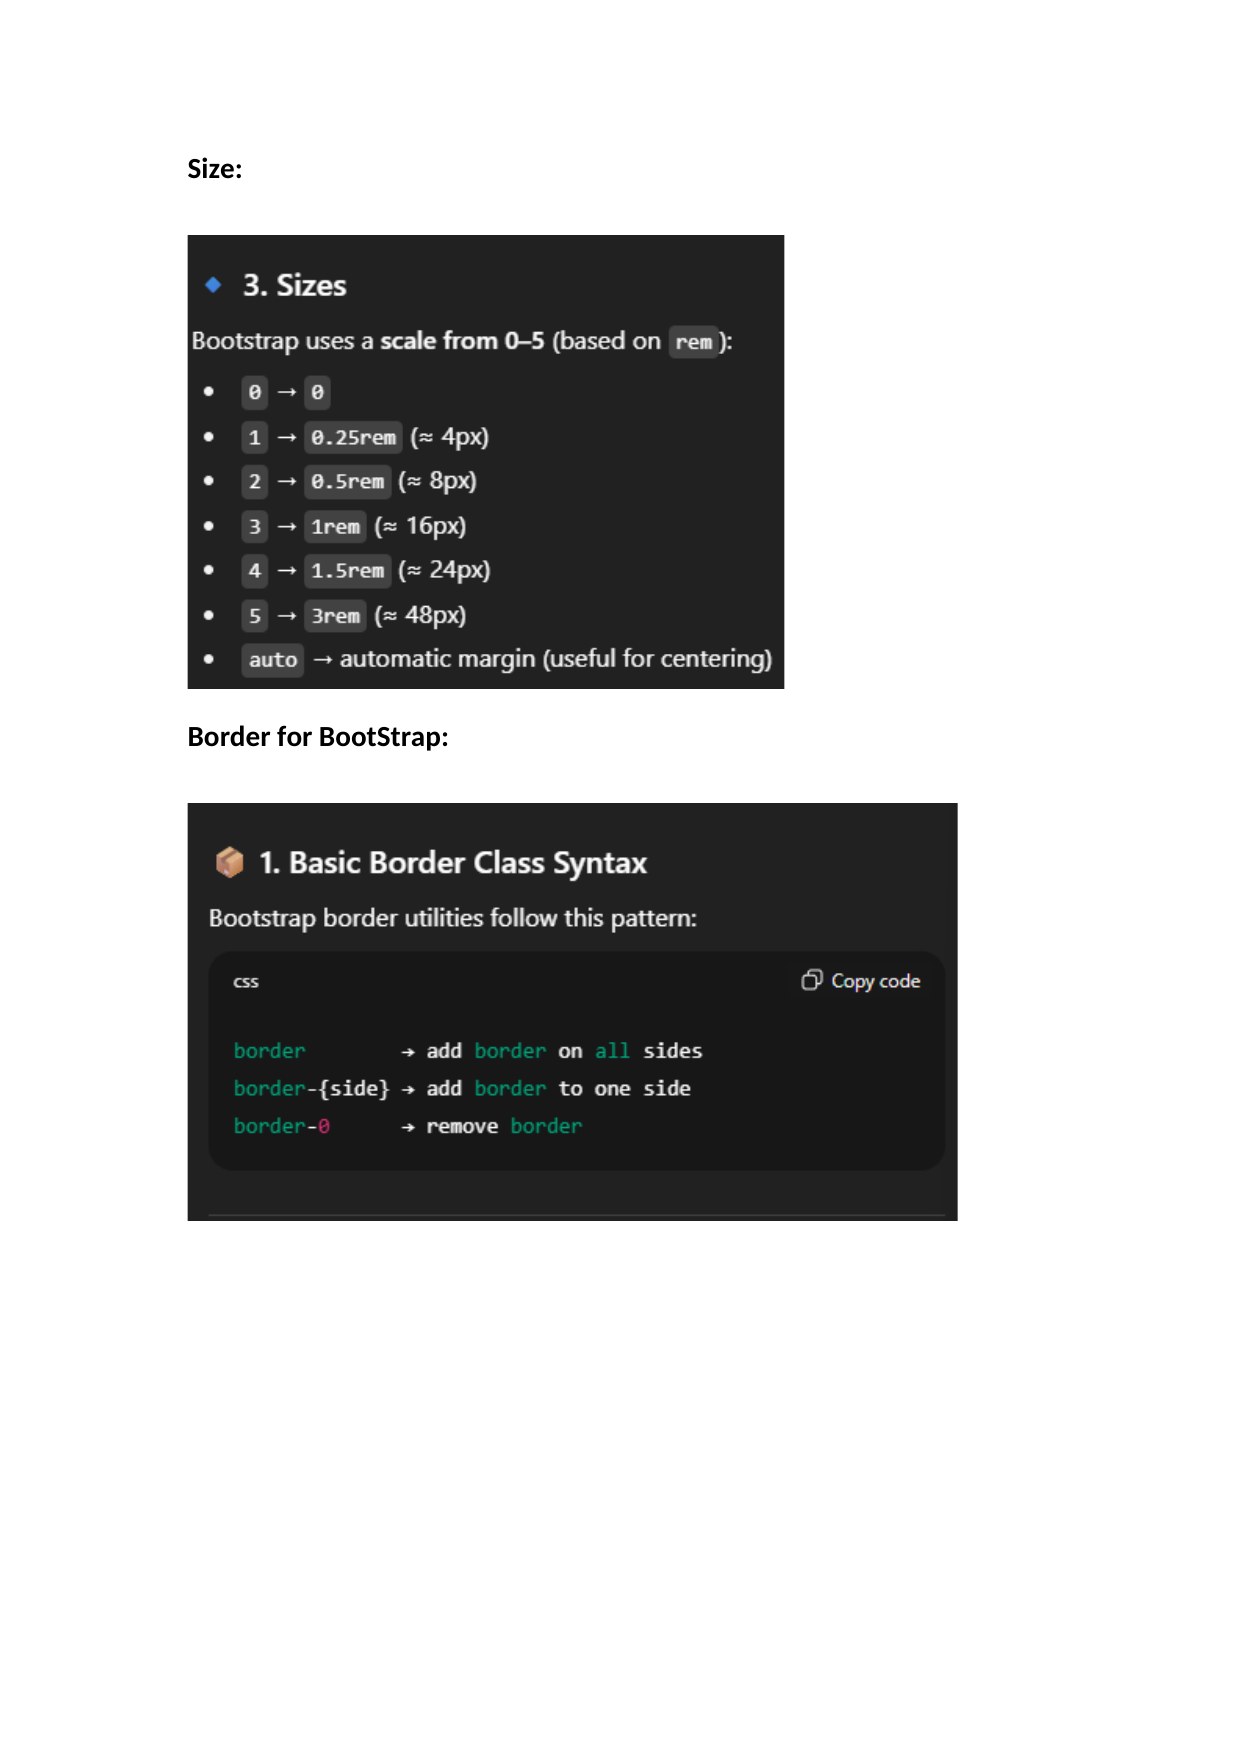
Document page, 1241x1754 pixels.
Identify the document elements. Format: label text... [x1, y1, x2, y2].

subtitle Border for BootStrap: [187, 718, 1053, 754]
picture [187, 235, 785, 689]
subtitle Size: [187, 150, 1053, 186]
picture [187, 803, 958, 1221]
